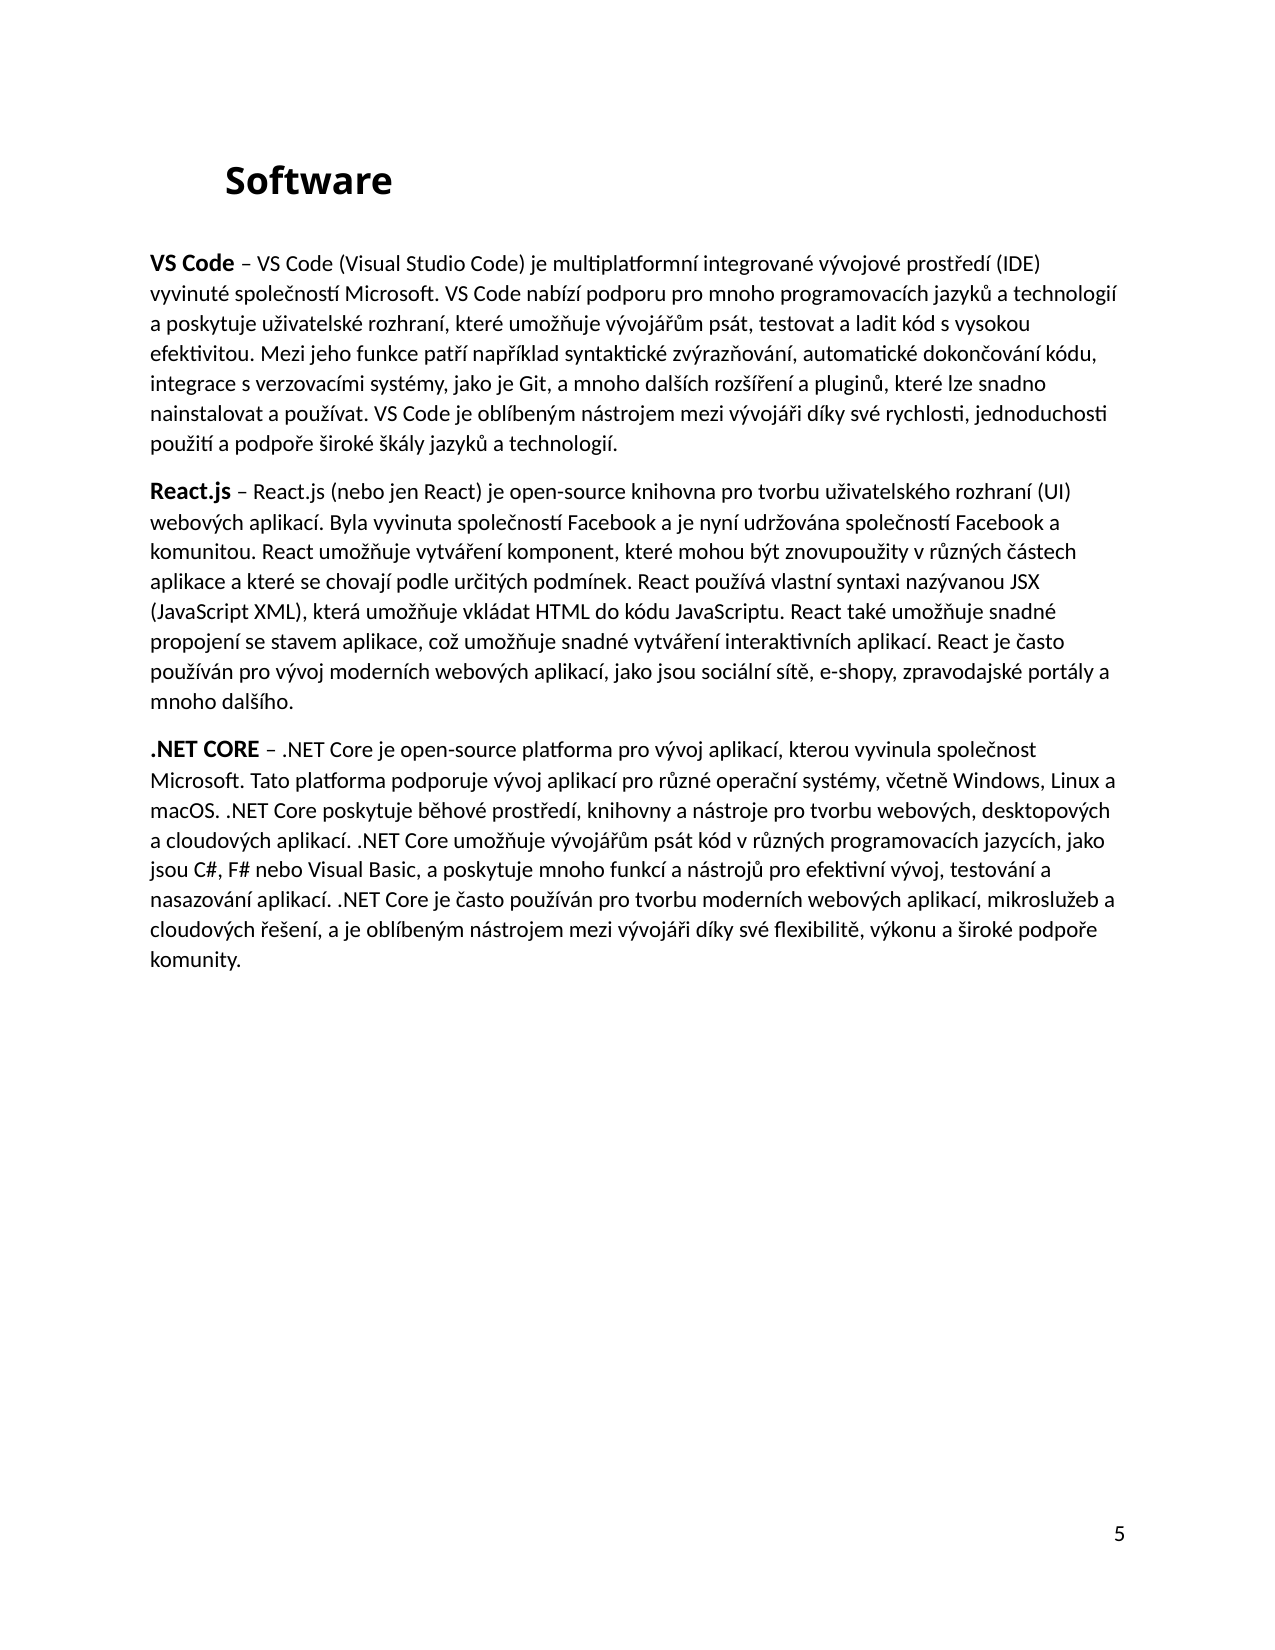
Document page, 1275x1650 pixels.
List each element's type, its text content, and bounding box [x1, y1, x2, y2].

text React.js – React.js (nebo jen React) je open-source knihovna pro tvorbu uživatelského rozhraní (UI) webových aplikací. Byla vyvinuta společností Facebook a je nyní udržována společností Facebook a komunitou. React umožňuje vytváření komponent, které mohou být znovupoužity v různých částech aplikace a které se chovají podle určitých podmínek. React používá vlastní syntaxi nazývanou JSX (JavaScript XML), která umožňuje vkládat HTML do kódu JavaScriptu. React také umožňuje snadné propojení se stavem aplikace, což umožňuje snadné vytváření interaktivních aplikací. React je často používán pro vývoj moderních webových aplikací, jako jsou sociální sítě, e-shopy, zpravodajské portály a mnoho dalšího. [150, 475, 1125, 715]
text .NET CORE – .NET Core je open-source platforma pro vývoj aplikací, kterou vyvinula společnost Microsoft. Tato platforma podporuje vývoj aplikací pro různé operační systémy, včetně Windows, Linux a macOS. .NET Core poskytuje běhové prostředí, knihovny a nástroje pro tvorbu webových, desktopových a cloudových aplikací. .NET Core umožňuje vývojářům psát kód v různých programovacích jazycích, jako jsou C#, F# nebo Visual Basic, a poskytuje mnoho funkcí a nástrojů pro efektivní vývoj, testování a nasazování aplikací. .NET Core je často používán pro tvorbu moderních webových aplikací, mikroslužeb a cloudových řešení, a je oblíbeným nástrojem mezi vývojáři díky své flexibilitě, výkonu a široké podpoře komunity. [150, 733, 1125, 973]
subtitle Software [150, 154, 1125, 205]
text VS Code – VS Code (Visual Studio Code) je multiplatformní integrované vývojové prostředí (IDE) vyvinuté společností Microsoft. VS Code nabízí podporu pro mnoho programovacích jazyků a technologií a poskytuje uživatelské rozhraní, které umožňuje vývojářům psát, testovat a ladit kód s vysokou efektivitou. Mezi jeho funkce patří například syntaktické zvýrazňování, automatické dokončování kódu, integrace s verzovacími systémy, jako je Git, a mnoho dalších rozšíření a pluginů, které lze snadno nainstalovat a používat. VS Code je oblíbeným nástrojem mezi vývojáři díky své rychlosti, jednoduchosti použití a podpoře široké škály jazyků a technologií. [150, 247, 1125, 457]
